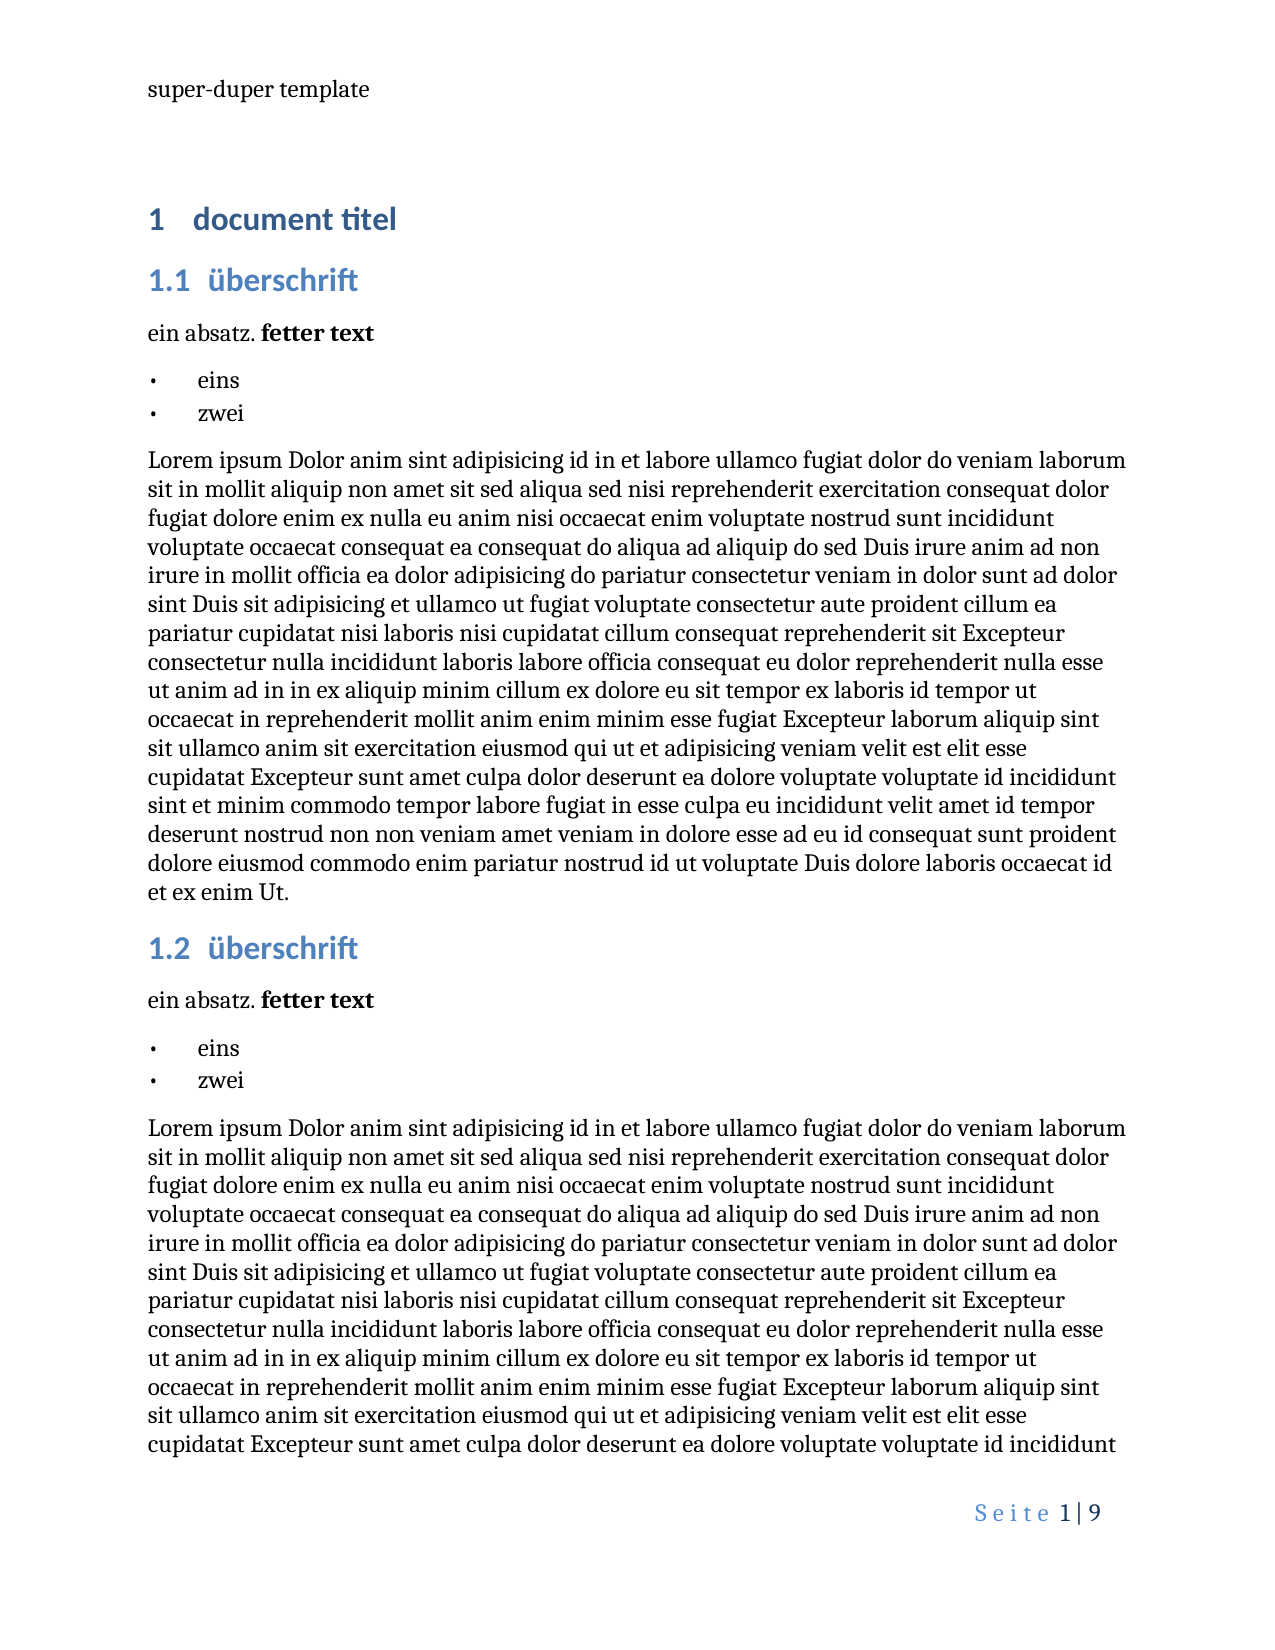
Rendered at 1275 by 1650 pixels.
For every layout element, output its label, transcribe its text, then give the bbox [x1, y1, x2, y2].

list zwei [148, 399, 1127, 427]
list eins [148, 1034, 1127, 1063]
subtitle document titel [148, 198, 1127, 238]
subtitle überschrift [148, 259, 1127, 300]
list zwei [148, 1066, 1127, 1095]
text ein absatz. fetter text [148, 319, 1127, 347]
subtitle überschrift [148, 927, 1127, 968]
list eins [148, 366, 1127, 395]
text ein absatz. fetter text [148, 986, 1127, 1015]
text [148, 1114, 1127, 1459]
